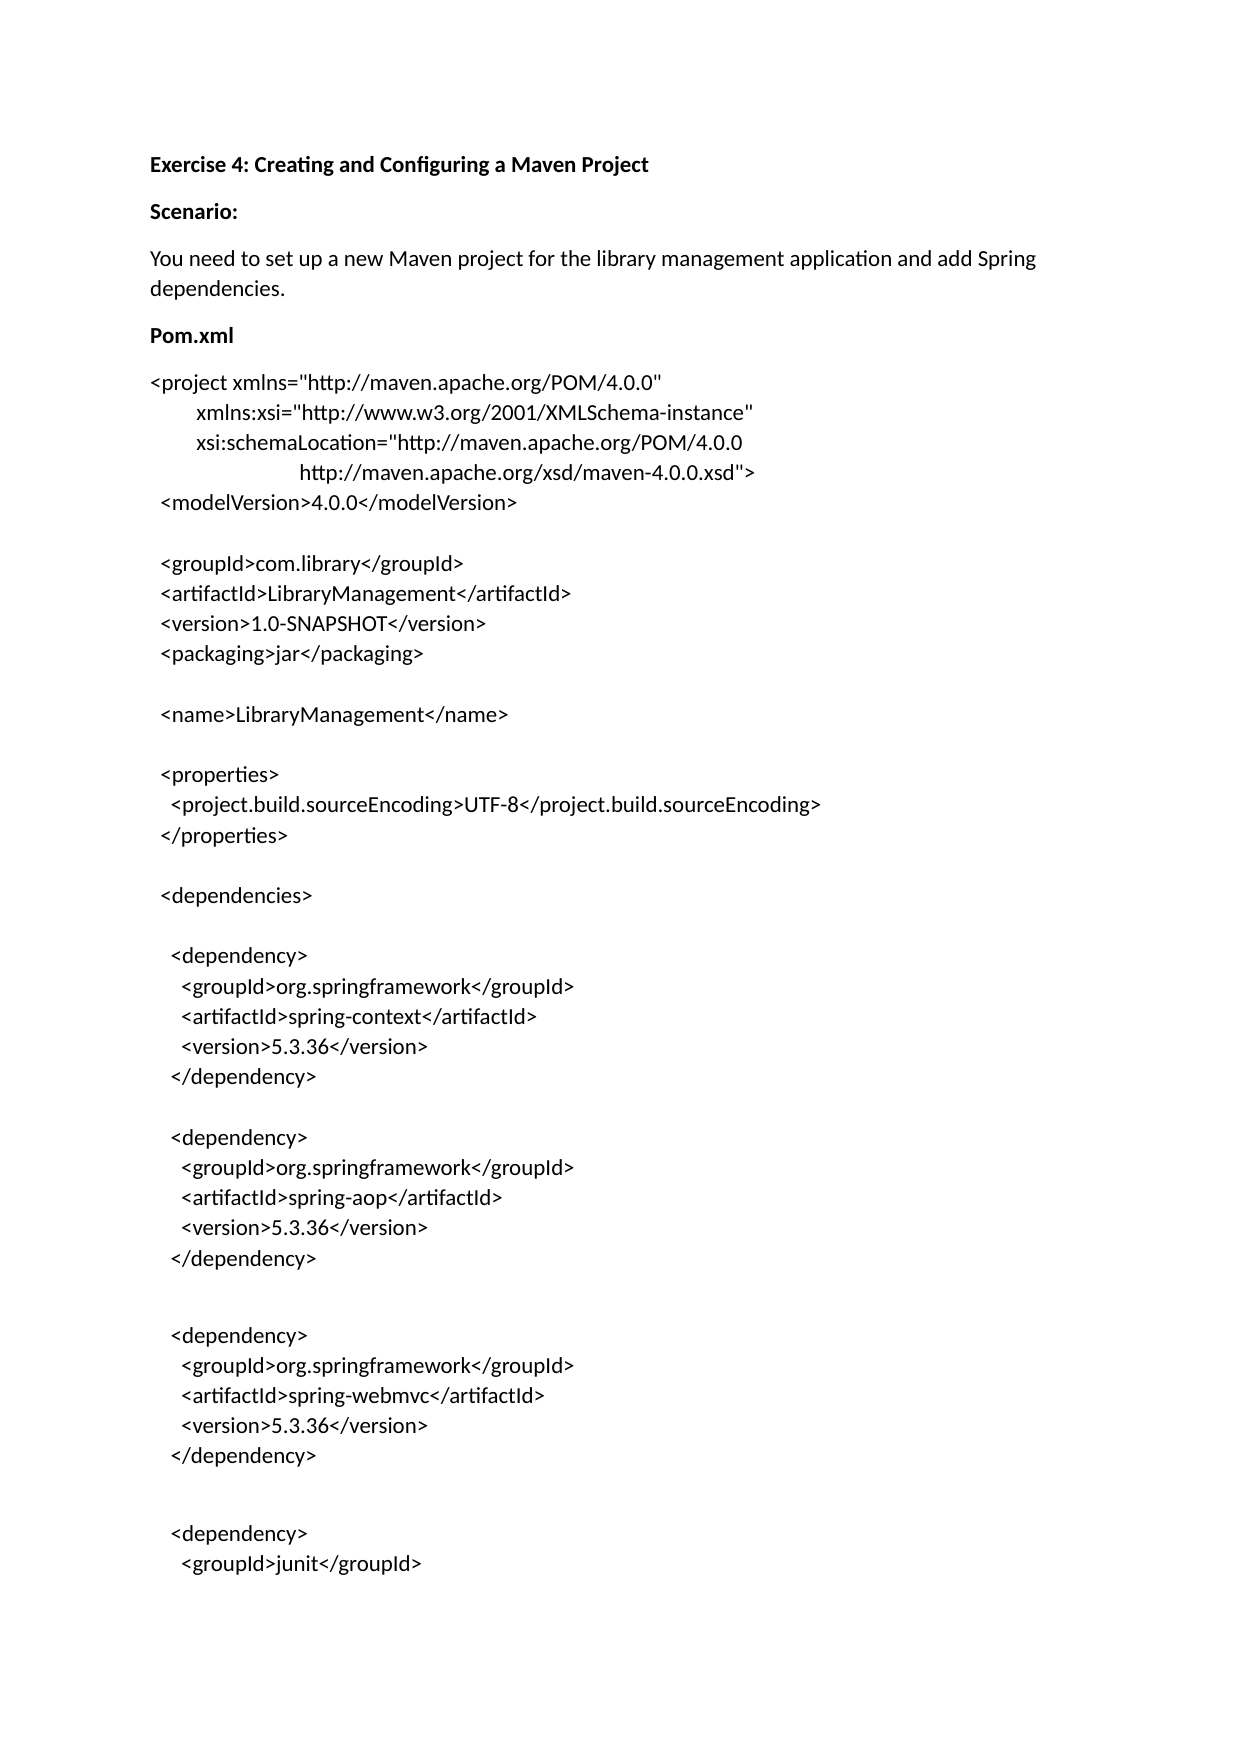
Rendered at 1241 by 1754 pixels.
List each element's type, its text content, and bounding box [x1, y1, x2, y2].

text Exercise 4: Creating and Configuring a Maven Project [150, 150, 1090, 178]
text Pom.xml [150, 321, 1090, 349]
text <dependency> <groupId>org.springframework</groupId> <artifactId>spring-webmvc</artifactId> <version>5.3.36</version> </dependency> [150, 1321, 1090, 1500]
text <project xmlns="http://maven.apache.org/POM/4.0.0" xmlns:xsi="http://www.w3.org/2001/XMLSchema-instance" xsi:schemaLocation="http://maven.apache.org/POM/4.0.0 http://maven.apache.org/xsd/maven-4.0.0.xsd"> <modelVersion>4.0.0</modelVersion> <groupId>com.library</groupId> <artifactId>LibraryManagement</artifactId> <version>1.0-SNAPSHOT</version> <packaging>jar</packaging> <name>LibraryManagement</name> <properties> <project.build.sourceEncoding>UTF-8</project.build.sourceEncoding> </properties> <dependencies> <dependency> <groupId>org.springframework</groupId> <artifactId>spring-context</artifactId> <version>5.3.36</version> </dependency> <dependency> <groupId>org.springframework</groupId> <artifactId>spring-aop</artifactId> <version>5.3.36</version> </dependency> [150, 368, 1090, 1302]
text Scenario: [150, 197, 1090, 225]
text You need to set up a new Maven project for the library management application and add Spring dependencies. [150, 244, 1090, 302]
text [150, 1519, 1090, 1577]
